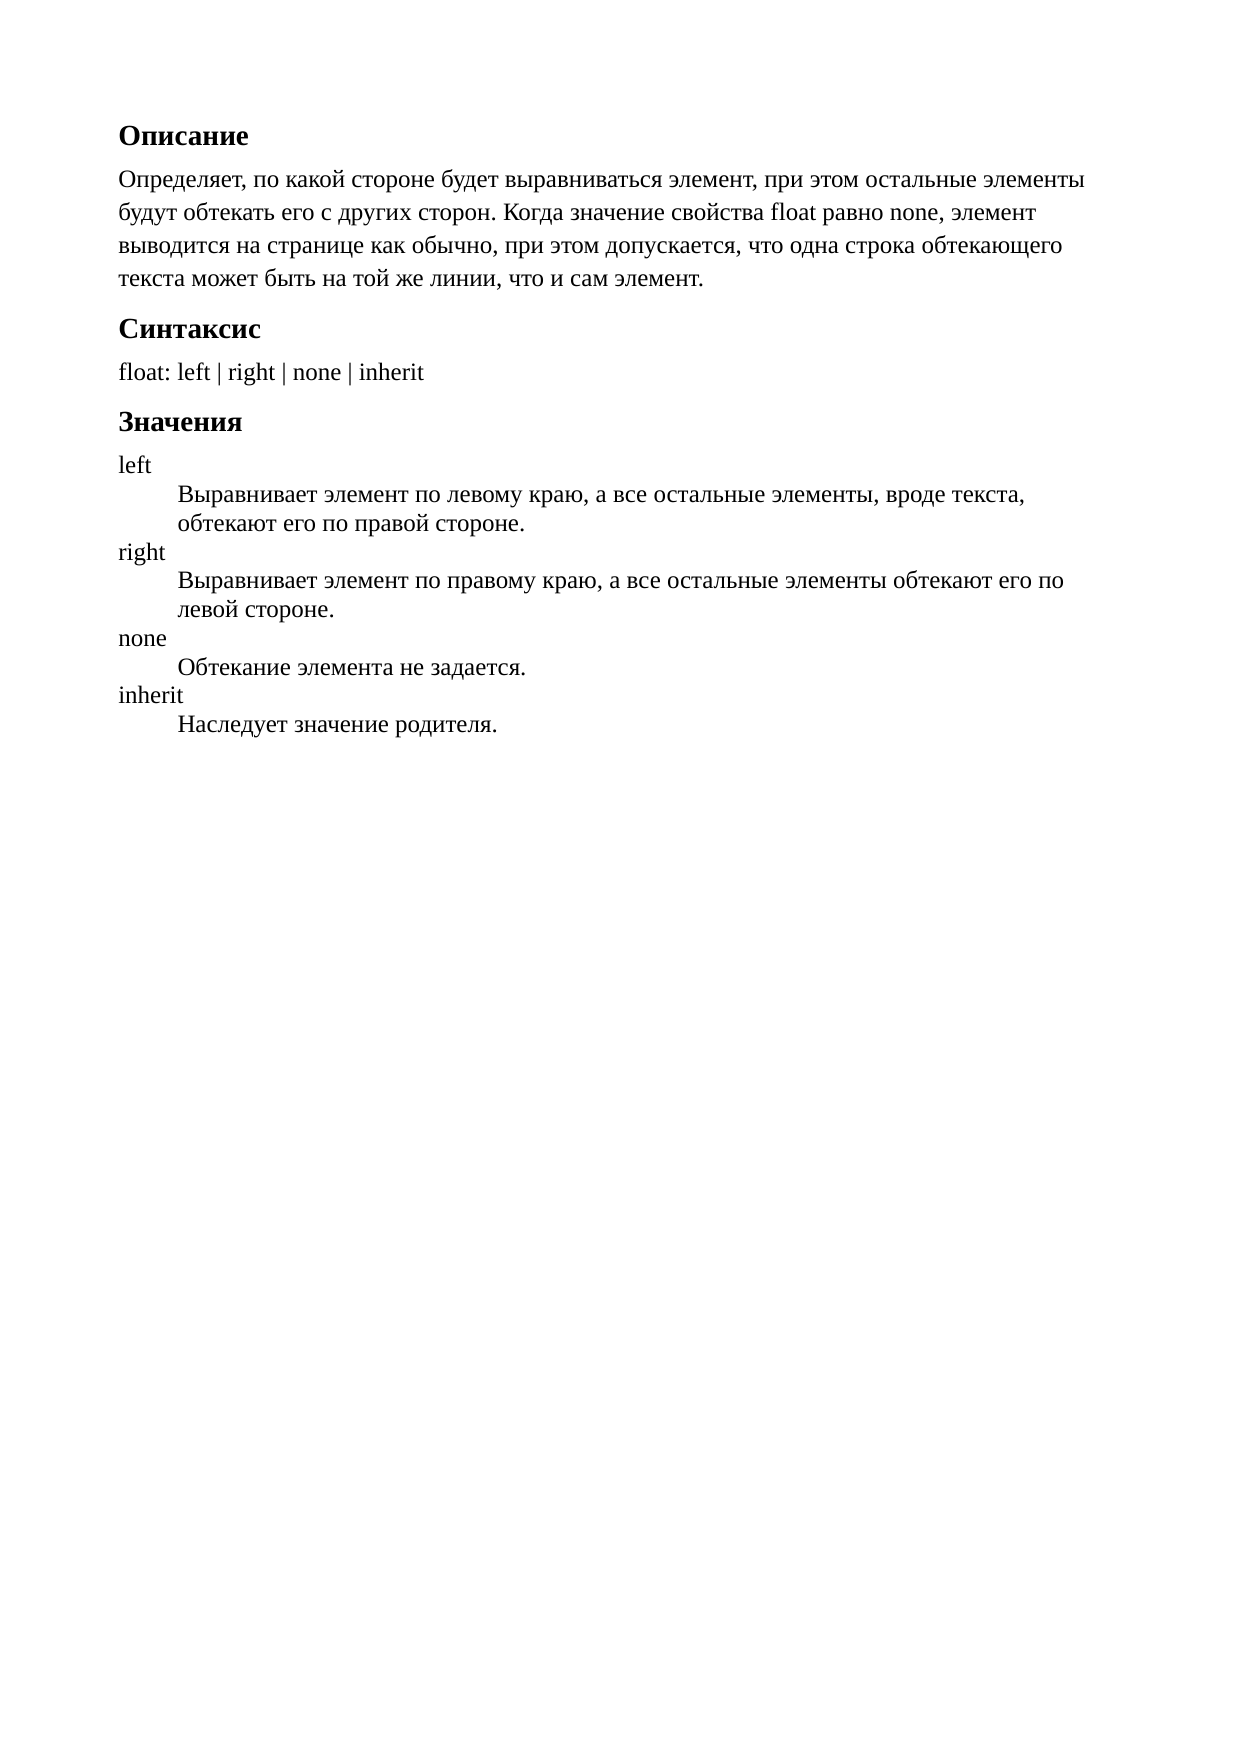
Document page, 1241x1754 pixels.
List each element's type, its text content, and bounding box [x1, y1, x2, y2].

text Выравнивает элемент по левому краю, а все остальные элементы, вроде текста, обтекают его по правой стороне. [177, 479, 1122, 537]
subtitle Значения [118, 404, 1122, 438]
text left [118, 451, 1122, 479]
text Определяет, по какой стороне будет выравниваться элемент, при этом остальные элементы будут обтекать его с других сторон. Когда значение свойства float равно none, элемент выводится на странице как обычно, при этом допускается, что одна строка обтекающего текста может быть на той же линии, что и сам элемент. [118, 164, 1122, 292]
text right [118, 537, 1122, 566]
subtitle Синтаксис [118, 311, 1122, 344]
text none [118, 623, 1122, 652]
subtitle Описание [118, 118, 1122, 152]
text Обтекание элемента не задается. [177, 652, 1122, 681]
text inherit [118, 681, 1122, 709]
text float: left | right | none | inherit [118, 357, 1122, 386]
text Наследует значение родителя. [177, 709, 1122, 738]
text Выравнивает элемент по правому краю, а все остальные элементы обтекают его по левой стороне. [177, 566, 1122, 623]
